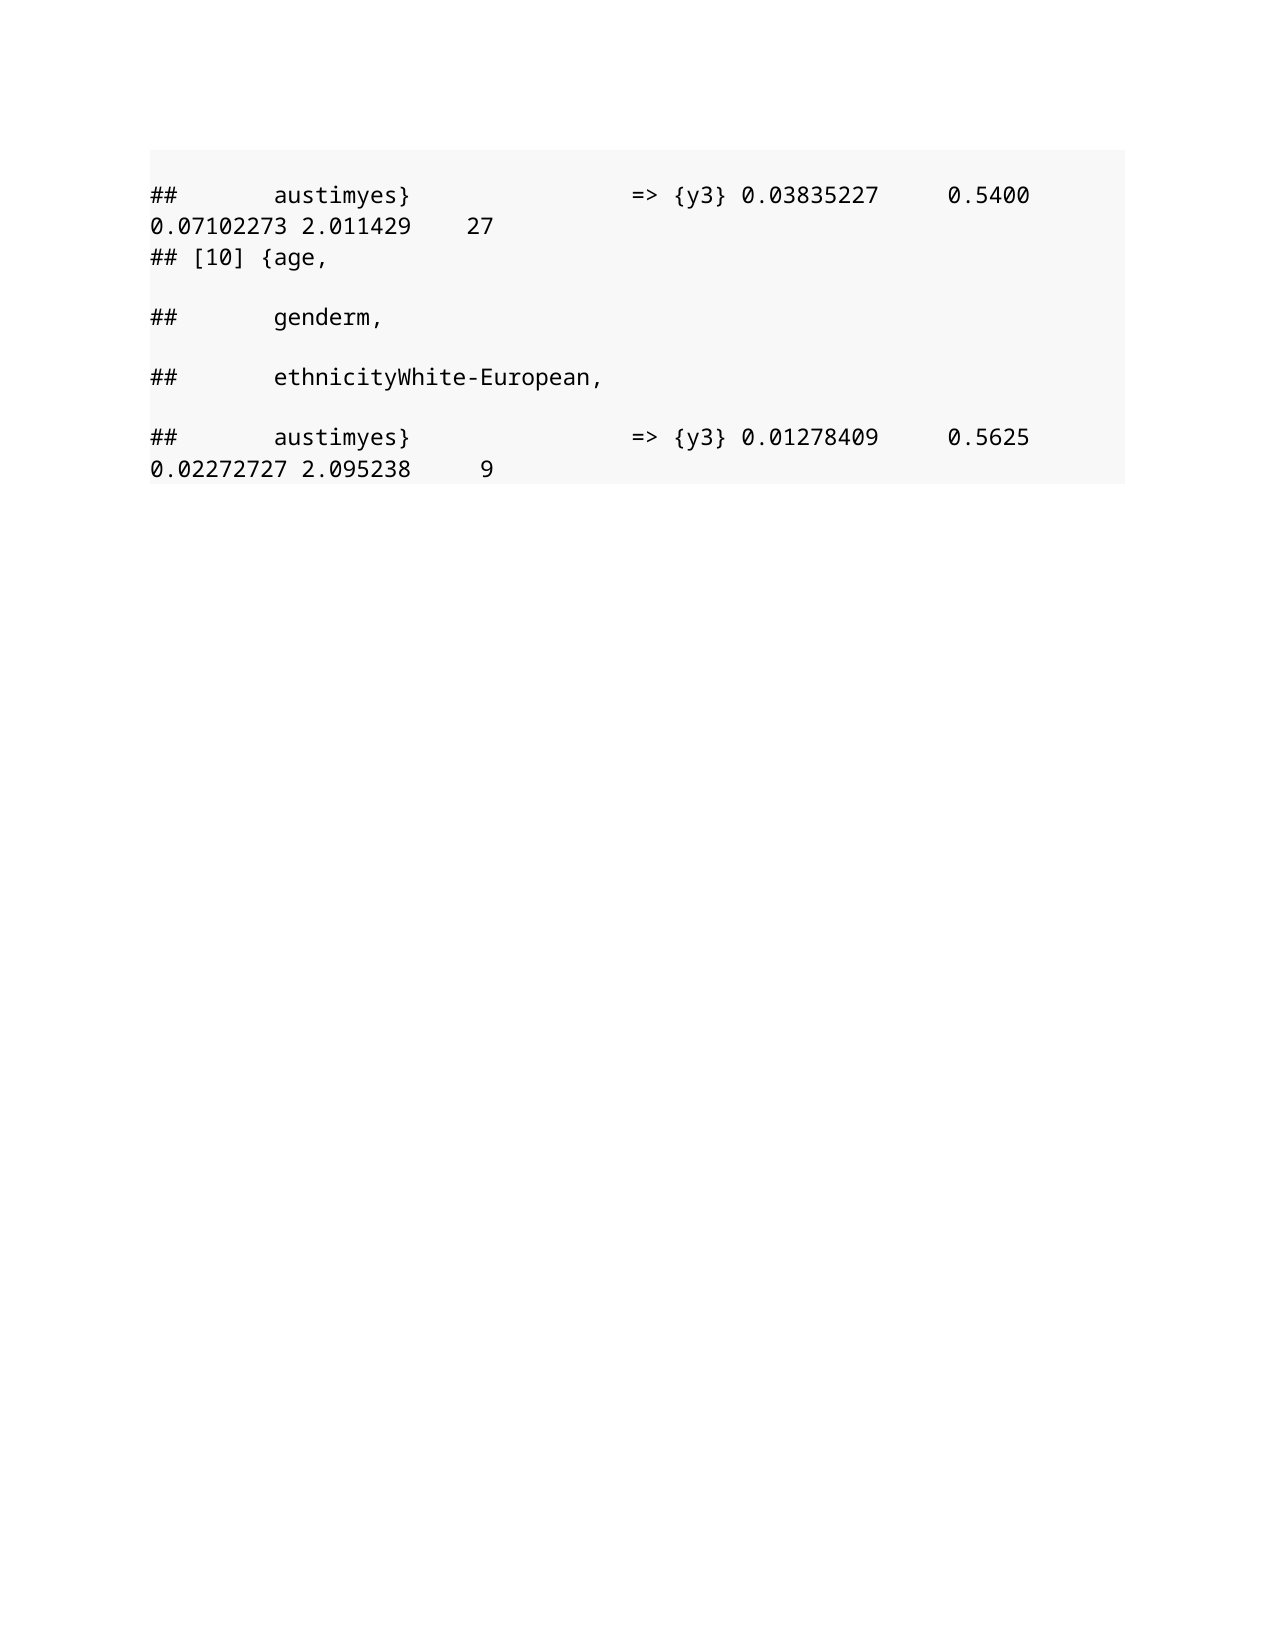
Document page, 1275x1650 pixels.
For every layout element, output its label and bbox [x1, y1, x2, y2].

text [150, 150, 1125, 484]
